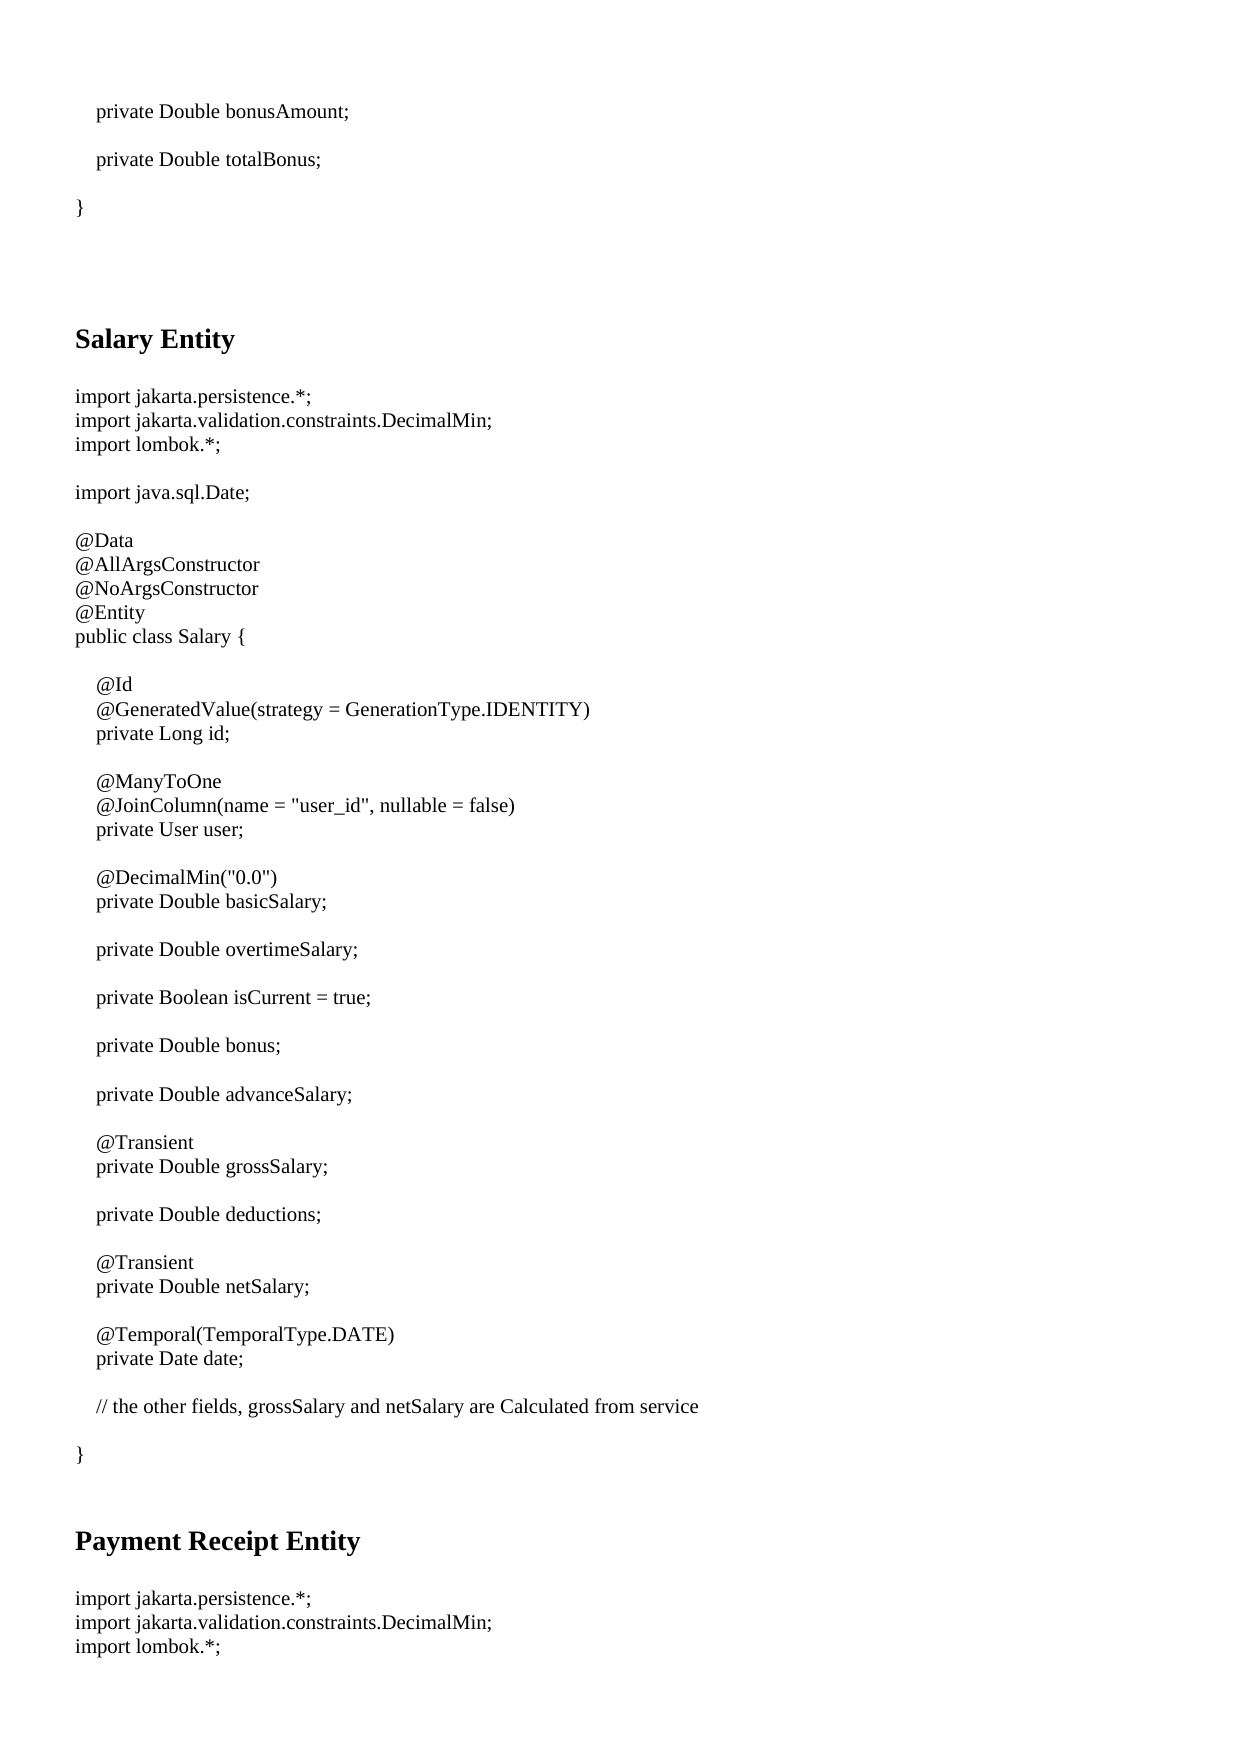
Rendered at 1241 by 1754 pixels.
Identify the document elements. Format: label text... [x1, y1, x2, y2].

text @JoinColumn(name = "user_id", nullable = false) [75, 793, 1165, 817]
text private Double grossSalary; [75, 1154, 1165, 1178]
text @Data @AllArgsConstructor @NoArgsConstructor [75, 504, 1165, 600]
text Salary Entity [75, 322, 1165, 354]
text import jakarta.persistence.*; [75, 1586, 1165, 1610]
text private Double basicSalary; [75, 889, 1165, 913]
text @Temporal(TemporalType.DATE) [75, 1322, 1165, 1346]
text @Entity [75, 600, 1165, 624]
text private Double advanceSalary; [75, 1081, 1165, 1106]
subtitle Payment Receipt Entity [75, 1524, 1165, 1556]
text private Double totalBonus; [75, 147, 1165, 171]
text @Transient [75, 1129, 1165, 1154]
text @DecimalMin("0.0") [75, 865, 1165, 889]
text // the other fields, grossSalary and netSalary are Calculated from service [75, 1394, 1165, 1418]
text @GeneratedValue(strategy = GenerationType.IDENTITY) [75, 696, 1165, 721]
text @Transient [75, 1250, 1165, 1274]
text import jakarta.persistence.*; [75, 384, 1165, 408]
text private Long id; [75, 721, 1165, 744]
text private Double netSalary; [75, 1274, 1165, 1298]
text private Double overtimeSalary; [75, 937, 1165, 961]
text import java.sql.Date; [75, 480, 1165, 504]
text private Date date; [75, 1346, 1165, 1370]
text private Double bonusAmount; [75, 99, 1165, 123]
text import lombok.*; [75, 432, 1165, 456]
text private User user; [75, 817, 1165, 841]
text public class Salary { [75, 624, 1165, 648]
text @Id [75, 672, 1165, 696]
text import jakarta.validation.constraints.DecimalMin; [75, 408, 1165, 432]
text private Boolean isCurrent = true; [75, 985, 1165, 1009]
text } [75, 195, 1165, 219]
text private Double deductions; [75, 1202, 1165, 1226]
text } [75, 1442, 1165, 1466]
text import jakarta.validation.constraints.DecimalMin; [75, 1610, 1165, 1634]
text import lombok.*; [75, 1634, 1165, 1658]
text private Double bonus; [75, 1033, 1165, 1057]
text @ManyToOne [75, 769, 1165, 793]
